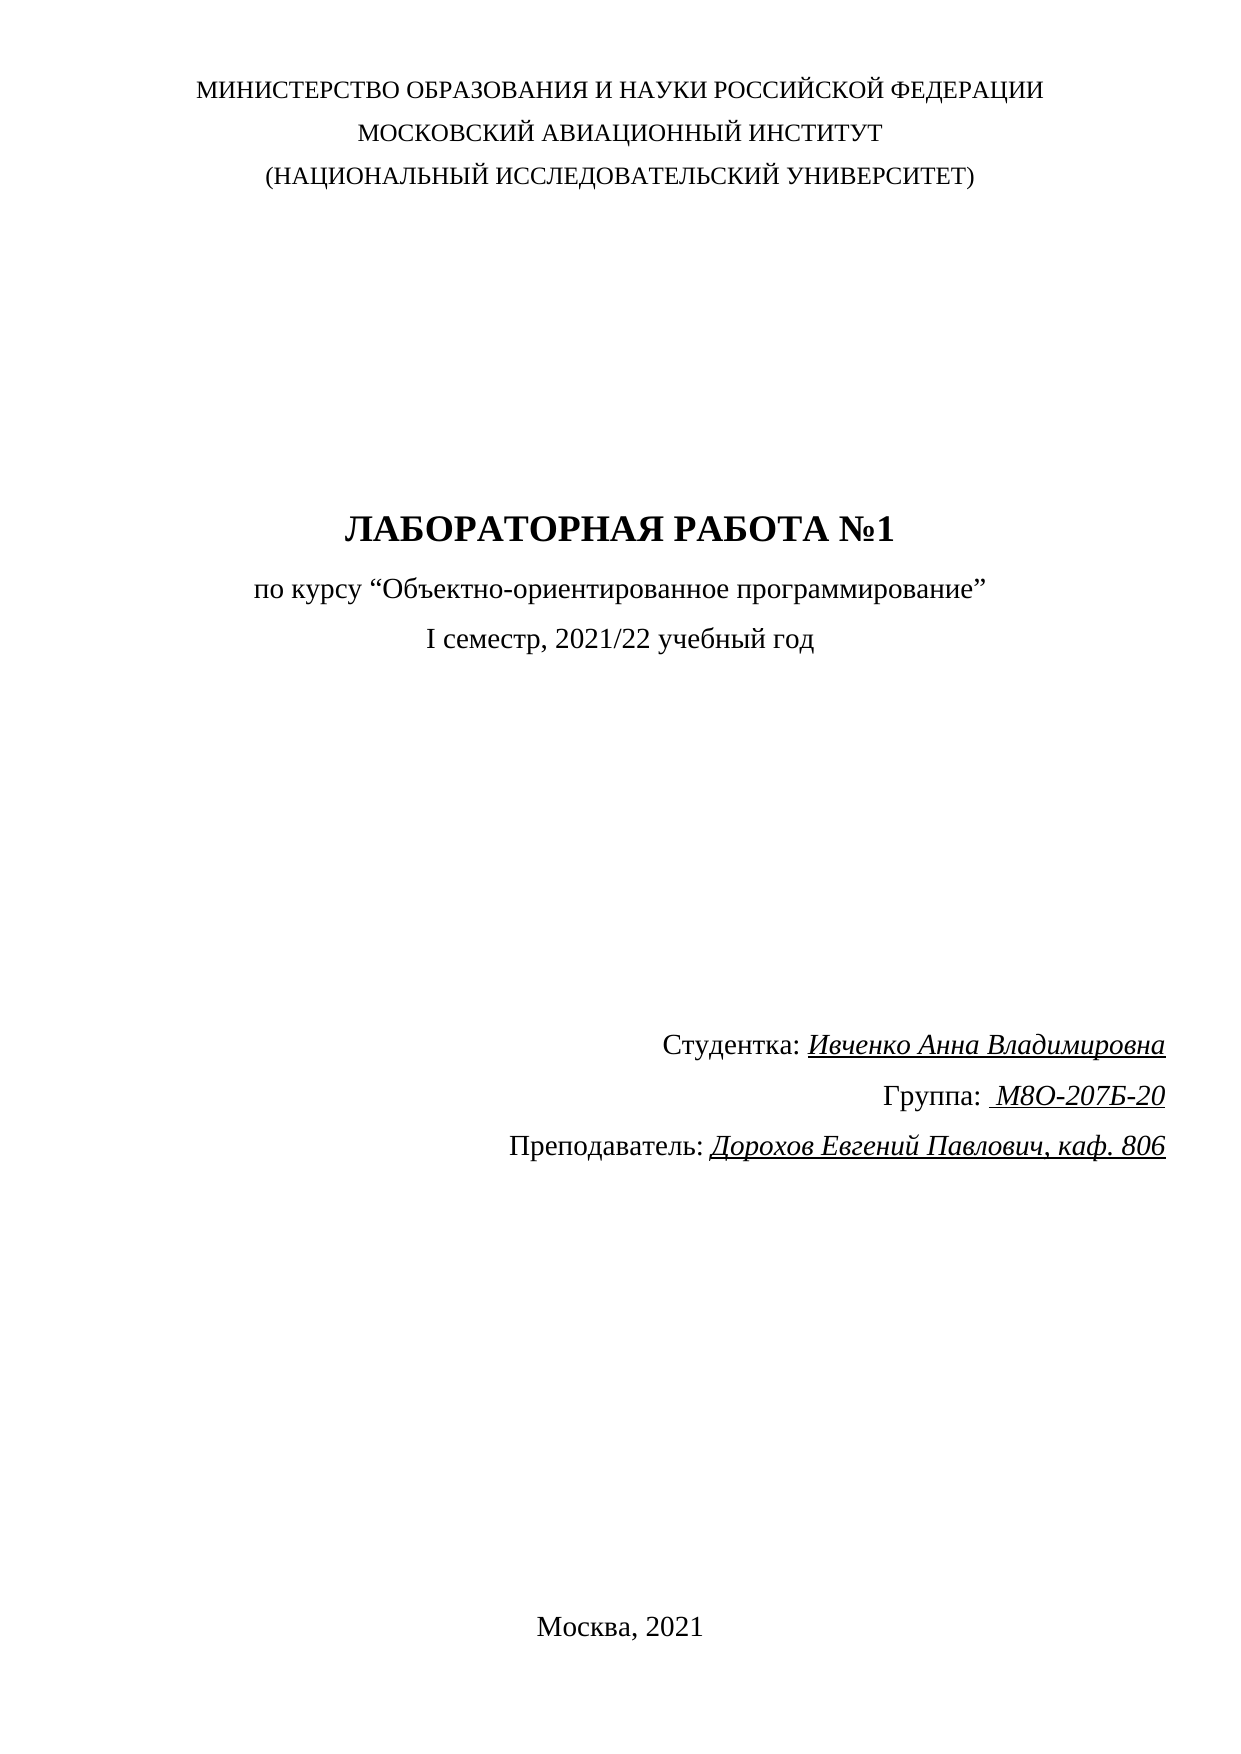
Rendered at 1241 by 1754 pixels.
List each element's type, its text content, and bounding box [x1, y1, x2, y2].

text Студентка: Ивченко Анна Владимировна [296, 1027, 1165, 1061]
text I семестр, 2021/22 учебный год [75, 621, 1165, 655]
text Москва, 2021 [75, 1609, 1165, 1643]
text по курсу “Объектно-ориентированное программирование” [75, 571, 1165, 604]
text МОСКОВСКИЙ АВИАЦИОННЫЙ ИНСТИТУТ (НАЦИОНАЛЬНЫЙ ИССЛЕДОВАТЕЛЬСКИЙ УНИВЕРСИТЕТ) [75, 118, 1165, 190]
text Группа: М8О-207Б-20 [296, 1078, 1165, 1111]
text МИНИСТЕРСТВО ОБРАЗОВАНИЯ И НАУКИ РОССИЙСКОЙ ФЕДЕРАЦИИ [75, 75, 1165, 104]
text ЛАБОРАТОРНАЯ РАБОТА №1 [75, 506, 1165, 549]
text Преподаватель: Дорохов Евгений Павлович, каф. 806 [296, 1128, 1165, 1161]
